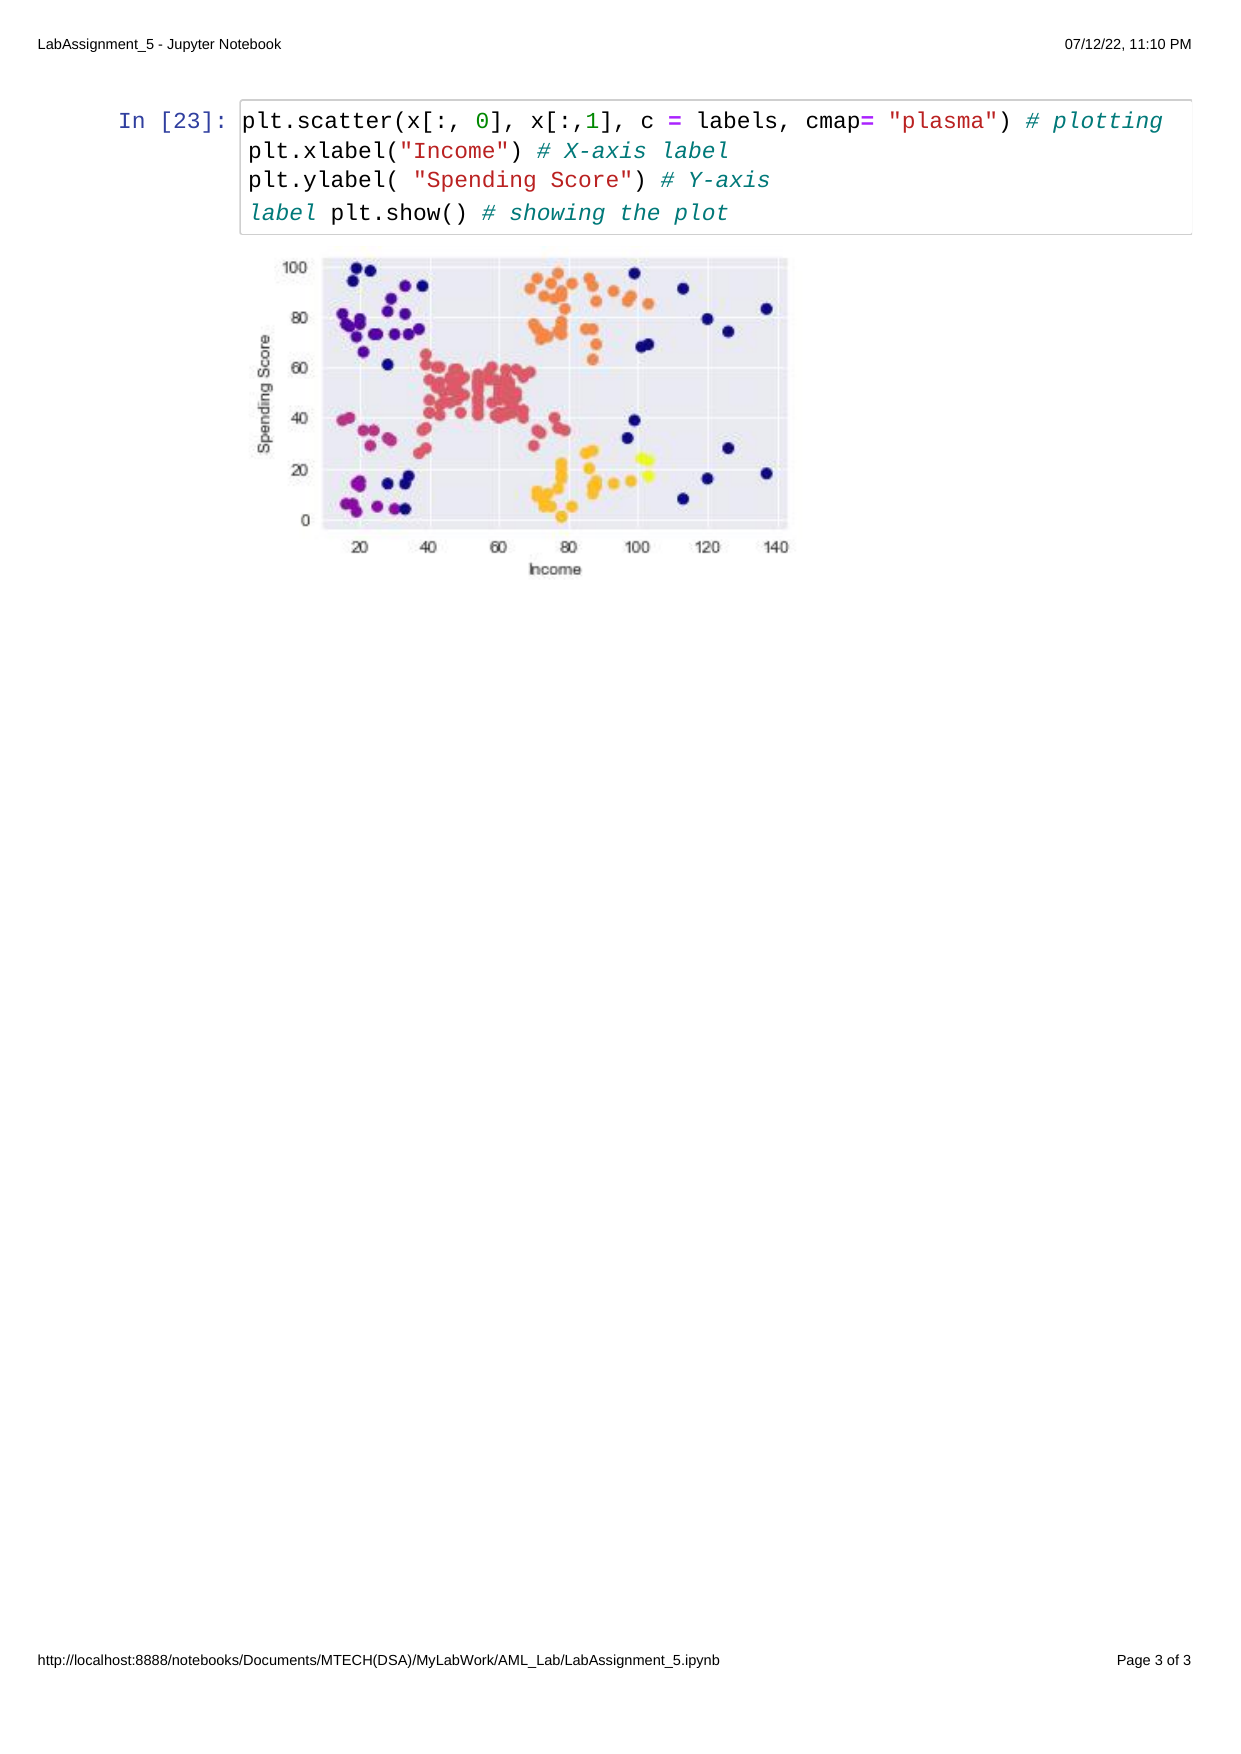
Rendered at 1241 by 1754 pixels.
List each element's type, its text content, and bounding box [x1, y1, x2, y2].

text http://localhost:8888/notebooks/Documents/MTECH(DSA)/MyLabWork/AML_Lab/LabAssignment_5.ipynb Page 3 of 3 [37, 1652, 1203, 1668]
text In [23]: plt.scatter(x[:, 0], x[:,1], c = labels, cmap= "plasma") # plotting plt.xlabel("Income") # X-axis label [118, 110, 1190, 165]
text plt.ylabel( "Spending Score") # Y-axis label plt.show() # showing the plot [248, 169, 853, 227]
text LabAssignment_5 - Jupyter Notebook 07/12/22, 11:10 PM [37, 36, 1203, 53]
picture [248, 246, 803, 590]
picture [239, 99, 1193, 235]
